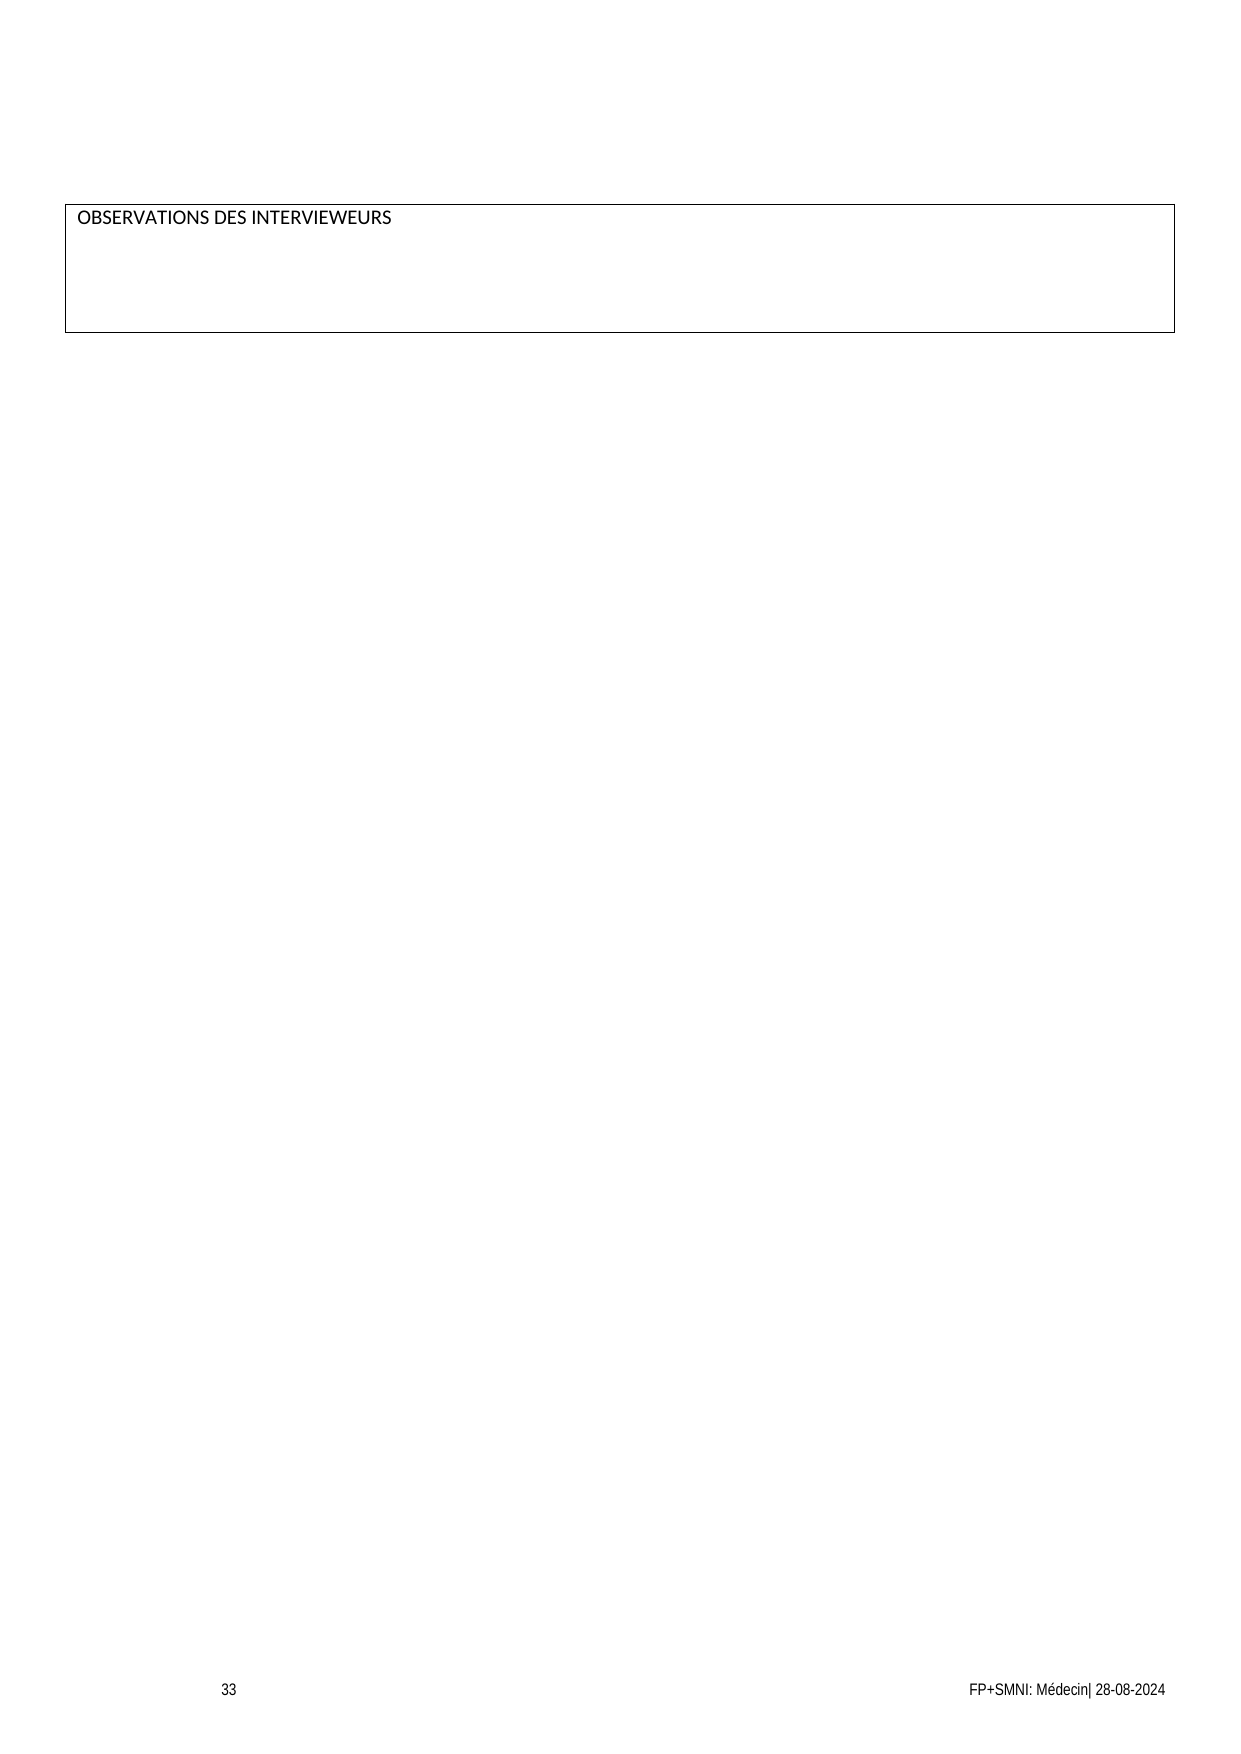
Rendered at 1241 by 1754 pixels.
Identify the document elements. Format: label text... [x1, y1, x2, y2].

table_header OBSERVATIONS DES INTERVIEWEURS [66, 205, 1174, 332]
